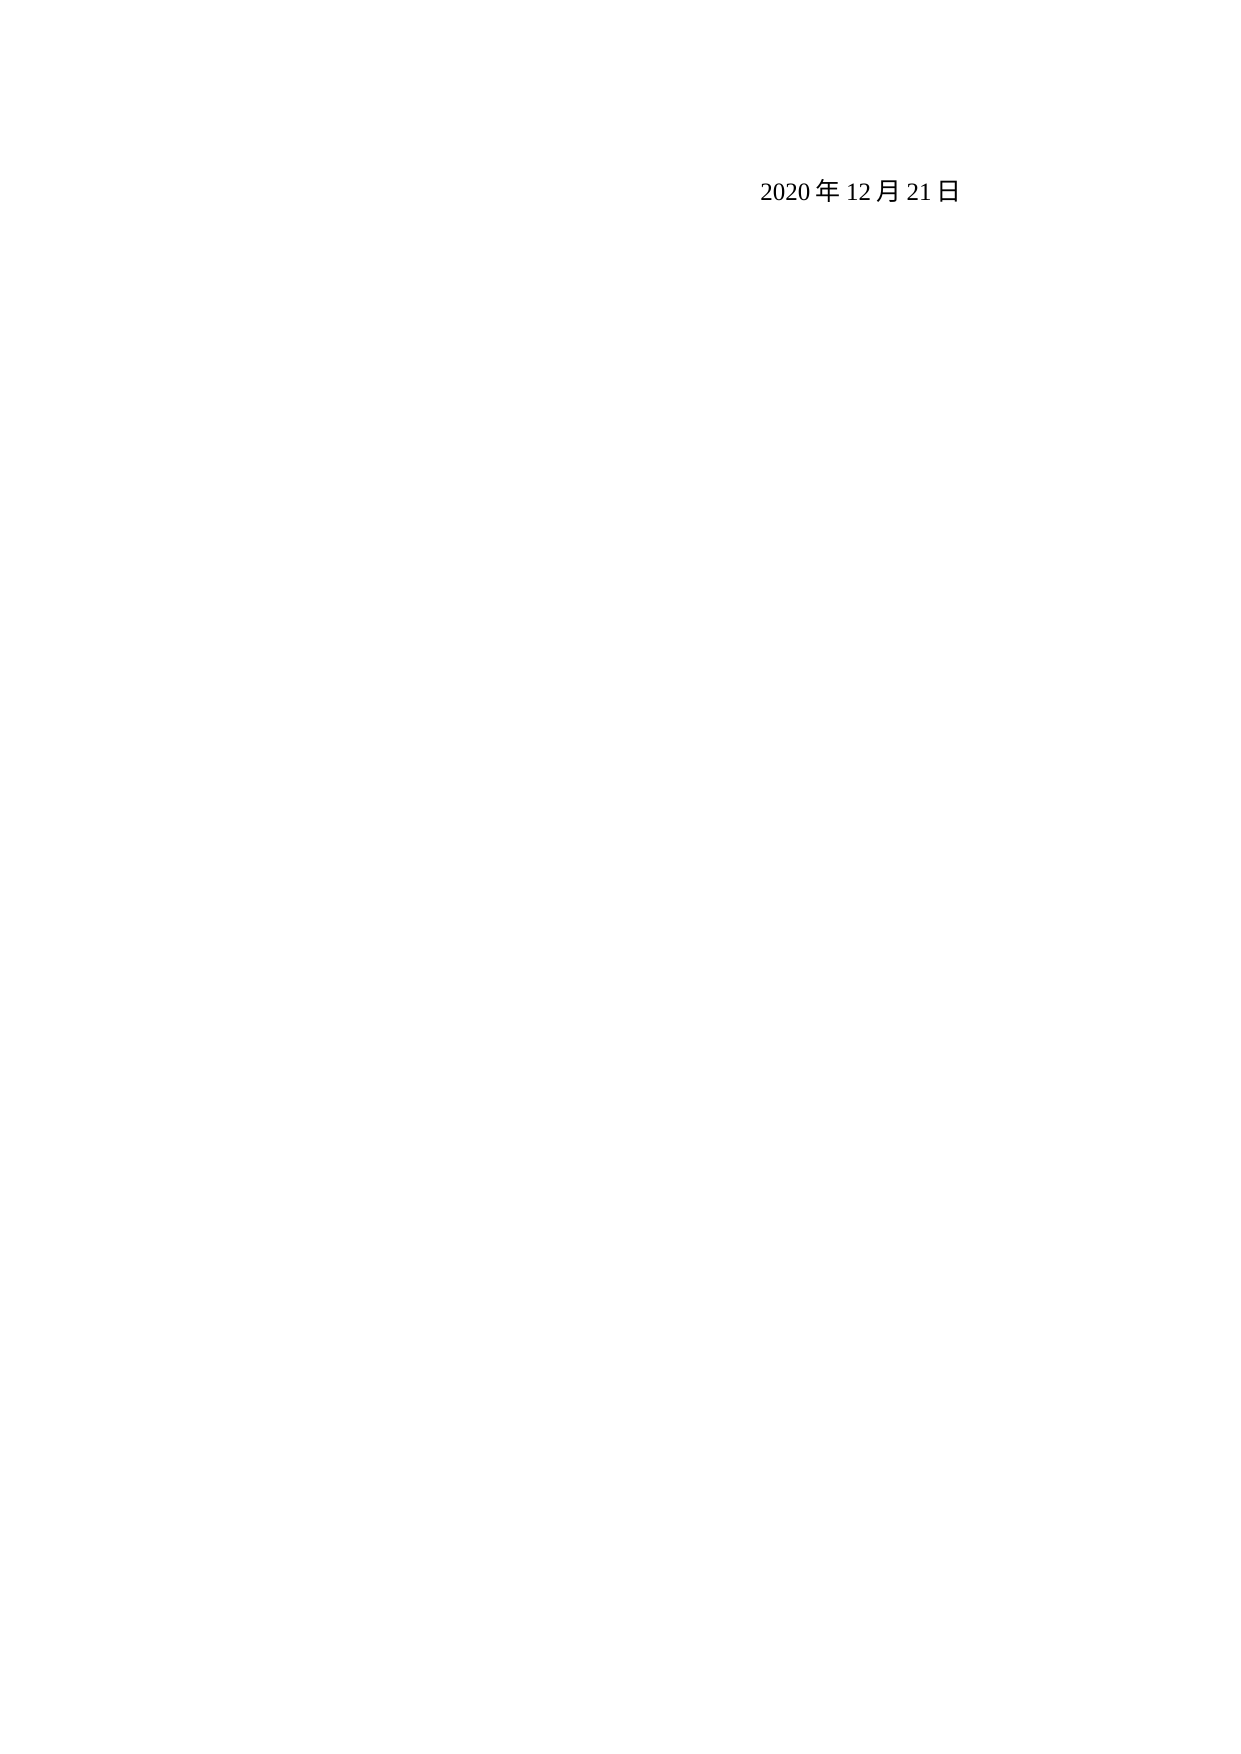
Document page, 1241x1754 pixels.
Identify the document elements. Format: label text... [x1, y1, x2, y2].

text 2020年 12月 21日 [410, 157, 1122, 222]
